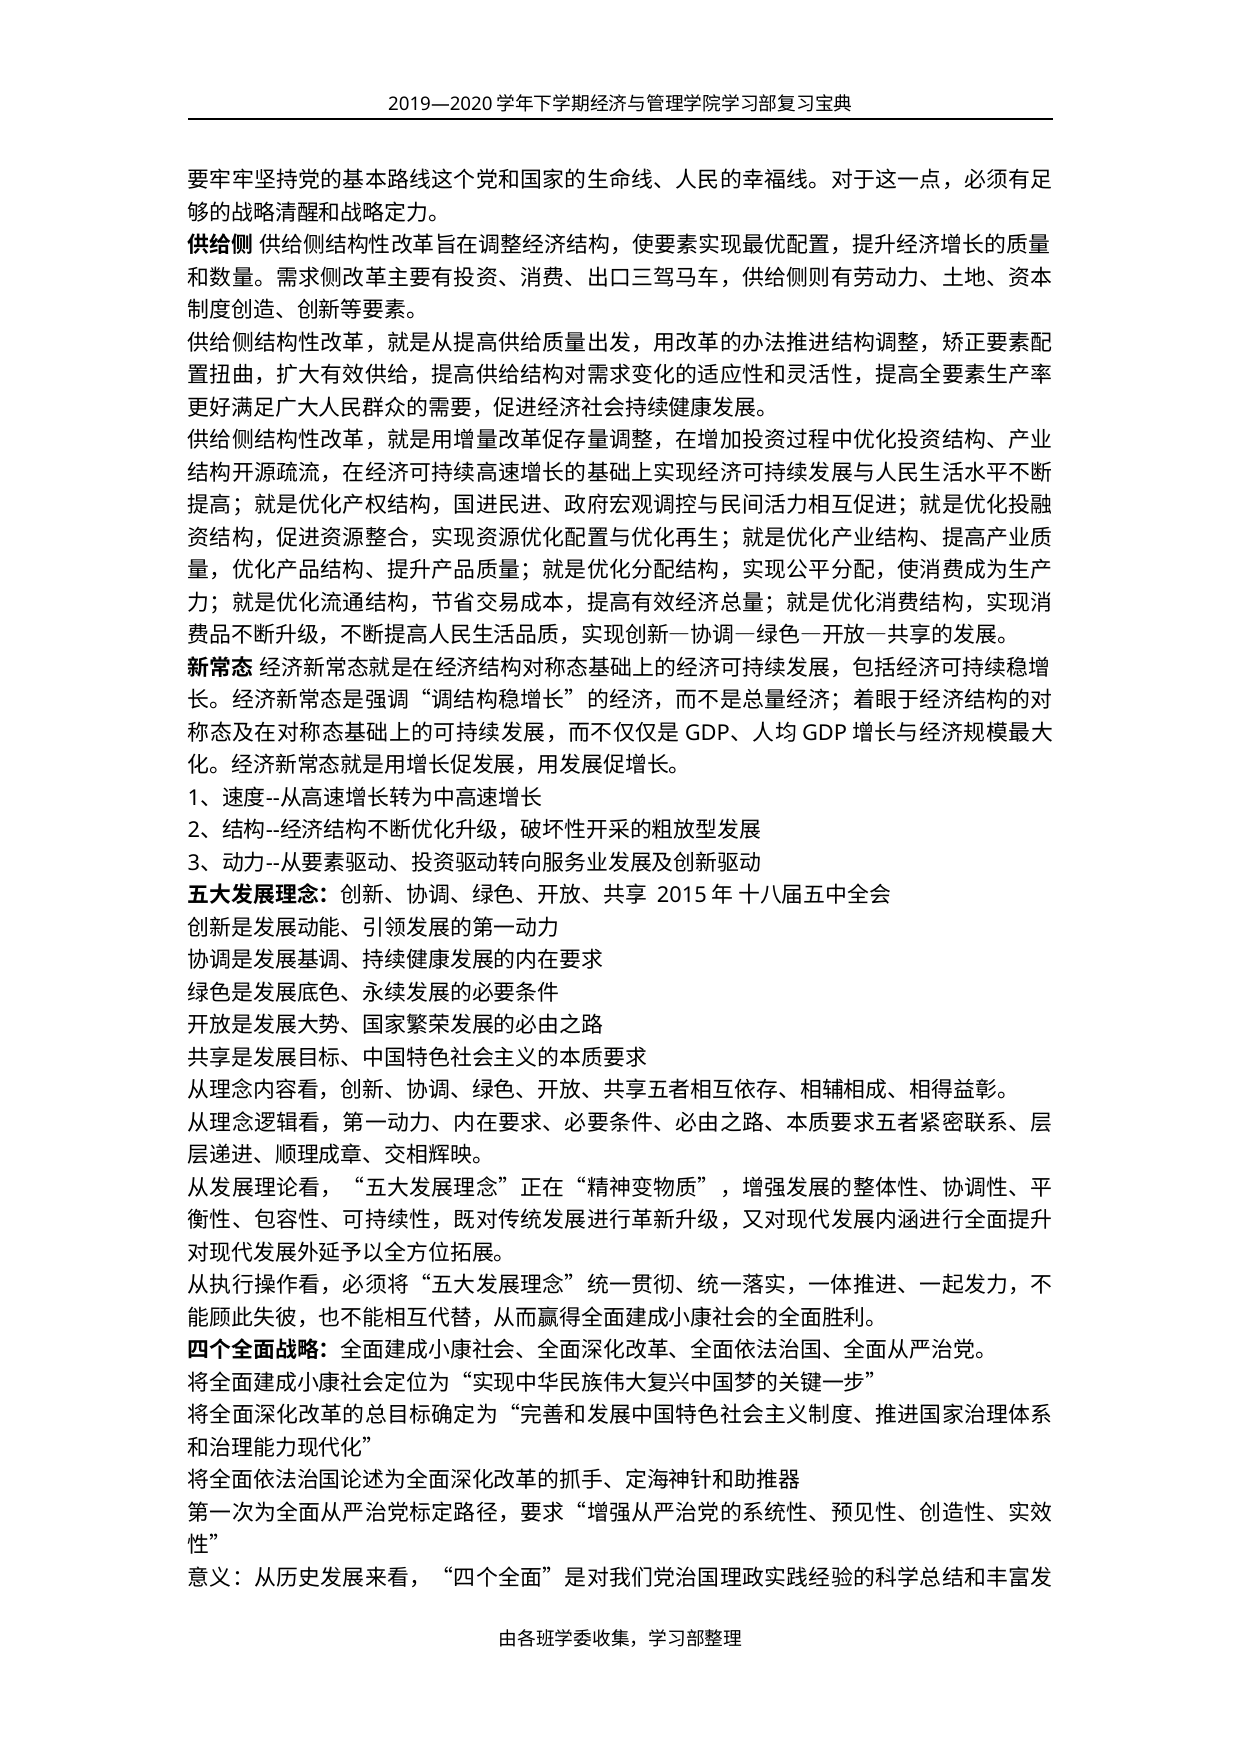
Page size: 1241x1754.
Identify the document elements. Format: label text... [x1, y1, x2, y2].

text 第一次为全面从严治党标定路径，要求“增强从严治党的系统性、预见性、创造性、实效性” [187, 1494, 1053, 1559]
text 将全面建成小康社会定位为“实现中华民族伟大复兴中国梦的关键一步” [187, 1364, 1053, 1397]
text 供给侧 供给侧结构性改革旨在调整经济结构，使要素实现最优配置，提升经济增长的质量和数量。需求侧改革主要有投资、消费、出口三驾马车，供给侧则有劳动力、土地、资本、制度创造、创新等要素。 [187, 227, 1053, 324]
text 四个全面战略：全面建成小康社会、全面深化改革、全面依法治国、全面从严治党。 [187, 1332, 1053, 1364]
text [187, 162, 1053, 227]
text 开放是发展大势、国家繁荣发展的必由之路 [187, 1007, 1053, 1039]
text 2、结构--经济结构不断优化升级，破坏性开采的粗放型发展 [187, 812, 1053, 844]
text 供给侧结构性改革，就是从提高供给质量出发，用改革的办法推进结构调整，矫正要素配置扭曲，扩大有效供给，提高供给结构对需求变化的适应性和灵活性，提高全要素生产率，更好满足广大人民群众的需要，促进经济社会持续健康发展。 [187, 324, 1053, 422]
text 绿色是发展底色、永续发展的必要条件 [187, 974, 1053, 1007]
text 从理念内容看，创新、协调、绿色、开放、共享五者相互依存、相辅相成、相得益彰。 [187, 1072, 1053, 1104]
text 新常态 经济新常态就是在经济结构对称态基础上的经济可持续发展，包括经济可持续稳增长。经济新常态是强调“调结构稳增长”的经济，而不是总量经济；着眼于经济结构的对称态及在对称态基础上的可持续发展，而不仅仅是GDP、人均GDP增长与经济规模最大化。经济新常态就是用增长促发展，用发展促增长。 [187, 649, 1053, 779]
text 将全面依法治国论述为全面深化改革的抓手、定海神针和助推器 [187, 1462, 1053, 1494]
text 1、速度--从高速增长转为中高速增长 [187, 779, 1053, 812]
text 3、动力--从要素驱动、投资驱动转向服务业发展及创新驱动 [187, 844, 1053, 877]
text 从理念逻辑看，第一动力、内在要求、必要条件、必由之路、本质要求五者紧密联系、层层递进、顺理成章、交相辉映。 [187, 1104, 1053, 1169]
text 从发展理论看，“五大发展理念”正在“精神变物质”，增强发展的整体性、协调性、平衡性、包容性、可持续性，既对传统发展进行革新升级，又对现代发展内涵进行全面提升、对现代发展外延予以全方位拓展。 [187, 1169, 1053, 1267]
text 创新是发展动能、引领发展的第一动力 [187, 909, 1053, 942]
text 共享是发展目标、中国特色社会主义的本质要求 [187, 1039, 1053, 1072]
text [187, 1559, 1053, 1592]
text 供给侧结构性改革，就是用增量改革促存量调整，在增加投资过程中优化投资结构、产业结构开源疏流，在经济可持续高速增长的基础上实现经济可持续发展与人民生活水平不断提高；就是优化产权结构，国进民进、政府宏观调控与民间活力相互促进；就是优化投融资结构，促进资源整合，实现资源优化配置与优化再生；就是优化产业结构、提高产业质量，优化产品结构、提升产品质量；就是优化分配结构，实现公平分配，使消费成为生产力；就是优化流通结构，节省交易成本，提高有效经济总量；就是优化消费结构，实现消费品不断升级，不断提高人民生活品质，实现创新—协调—绿色—开放—共享的发展。 [187, 422, 1053, 649]
text 五大发展理念：创新、协调、绿色、开放、共享 2015年 十八届五中全会 [187, 877, 1053, 909]
text 从执行操作看，必须将“五大发展理念”统一贯彻、统一落实，一体推进、一起发力，不能顾此失彼，也不能相互代替，从而赢得全面建成小康社会的全面胜利。 [187, 1267, 1053, 1332]
text 协调是发展基调、持续健康发展的内在要求 [187, 942, 1053, 974]
text 将全面深化改革的总目标确定为“完善和发展中国特色社会主义制度、推进国家治理体系和治理能力现代化” [187, 1397, 1053, 1462]
